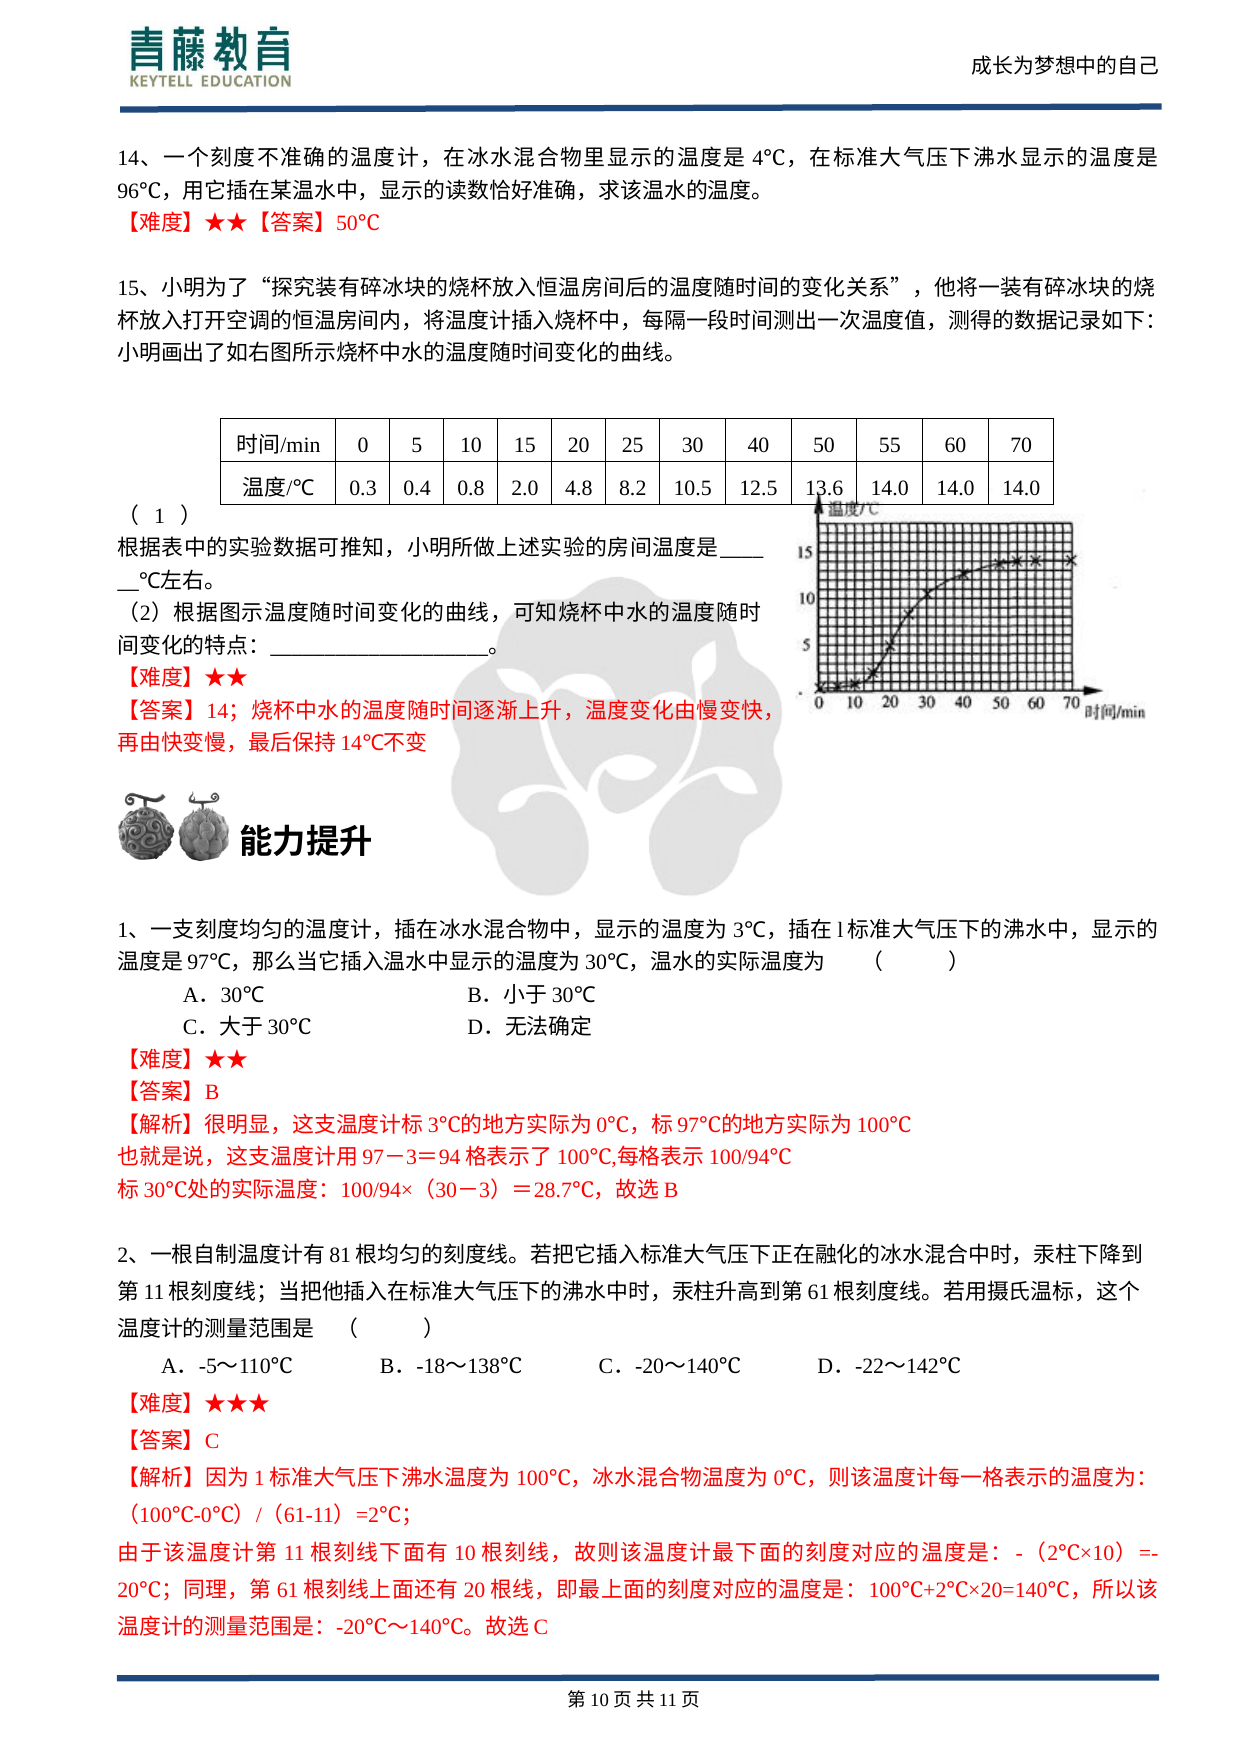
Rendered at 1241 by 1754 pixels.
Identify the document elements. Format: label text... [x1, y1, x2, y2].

text 1、一支刻度均匀的温度计，插在冰水混合物中，显示的温度为3℃，插在l标准大气压下的沸水中，显示的温度是97℃，那么当它插入温水中显示的温度为30℃，温水的实际温度为 （ ） [117, 911, 1159, 976]
table_header 60 [923, 419, 988, 461]
table_header 15 [498, 419, 551, 461]
table_header 5 [390, 419, 443, 461]
table_cell 14.0 [923, 462, 988, 503]
text 小明画出了如右图所示烧杯中水的温度随时间变化的曲线。 [117, 335, 1159, 367]
table_cell 温度/℃ [221, 462, 335, 503]
table_header 0 [336, 419, 389, 461]
table_header 25 [606, 419, 659, 461]
text 【难度】★★ [117, 660, 782, 692]
text 15、小明为了“探究装有碎冰块的烧杯放入恒温房间后的温度随时间的变化关系”，他将一装有碎冰块的烧杯放入打开空调的恒温房间内，将温度计插入烧杯中，每隔一段时间测出一次温度值，测得的数据记录如下： [117, 270, 1159, 335]
text A．-5～110℃ B．-18～138℃ C．-20～140℃ D．-22～142℃ [117, 1348, 1159, 1381]
table_cell 10.5 [660, 462, 725, 503]
text 【解析】很明显，这支温度计标3℃的地方实际为0℃，标97℃的地方实际为100℃ [117, 1106, 1159, 1139]
text C．大于30℃ D．无法确定 [117, 1009, 1159, 1041]
text 【难度】★★★ [117, 1385, 1159, 1418]
text 【答案】B [117, 1074, 1159, 1106]
table_cell 0.3 [336, 462, 389, 503]
table_cell 4.8 [552, 462, 605, 503]
table_cell 0.8 [444, 462, 497, 503]
table_cell 14.0 [857, 462, 922, 503]
text A．30℃ B．小于30℃ [117, 976, 1159, 1009]
table_cell 14.0 [989, 462, 1053, 503]
text 【答案】C [117, 1422, 1159, 1455]
table_header 时间/min [221, 419, 335, 461]
table_header 10 [444, 419, 497, 461]
text 2、一根自制温度计有81根均匀的刻度线。若把它插入标准大气压下正在融化的冰水混合中时，汞柱下降到第11根刻度线；当把他插入在标准大气压下的沸水中时，汞柱升高到第61根刻度线。若用摄氏温标，这个温度计的测量范围是 （ ） [117, 1236, 1159, 1343]
text 14、一个刻度不准确的温度计，在冰水混合物里显示的温度是4℃，在标准大气压下沸水显示的温度是96℃，用它插在某温水中，显示的读数恰好准确，求该温水的温度。 [117, 140, 1159, 205]
text 【难度】★★【答案】50℃ [117, 205, 1159, 237]
text 由于该温度计第11根刻线下面有10根刻线，故则该温度计最下面的刻度对应的温度是：-（2℃×10）=-20℃；同理，第61根刻线上面还有20根线，即最上面的刻度对应的温度是：100℃+2℃×20=140℃，所以该温度计的测量范围是：-20℃～140℃。故选C [117, 1534, 1159, 1641]
picture [782, 487, 1183, 724]
text 也就是说，这支温度计用97－3＝94格表示了100℃,每格表示100/94℃ [117, 1139, 1159, 1171]
table_cell 8.2 [606, 462, 659, 503]
table_cell 13.6 [792, 462, 856, 503]
text （2）根据图示温度随时间变化的曲线，可知烧杯中水的温度随时间变化的特点：____________________。 [117, 595, 782, 660]
text 【难度】★★ [117, 1041, 1159, 1074]
table_header 55 [857, 419, 922, 461]
table_cell 0.4 [390, 462, 443, 503]
table_header 30 [660, 419, 725, 461]
table_header 70 [989, 419, 1053, 461]
text 【解析】因为1标准大气压下沸水温度为100℃，冰水混合物温度为0℃，则该温度计每一格表示的温度为：（100℃-0℃）/（61-11）=2℃； [117, 1460, 1159, 1529]
table_cell 2.0 [498, 462, 551, 503]
table_cell 12.5 [726, 462, 791, 503]
text 标30℃处的实际温度：100/94×（30－3）＝28.7℃，故选B [117, 1171, 1159, 1204]
table_header 20 [552, 419, 605, 461]
text 【答案】14；烧杯中水的温度随时间逐渐上升，温度变化由慢变快，再由快变慢，最后保持14℃不变 [117, 692, 1159, 757]
table_header 40 [726, 419, 791, 461]
text （1）根据表中的实验数据可推知，小明所做上述实验的房间温度是______℃左右。 [117, 497, 782, 595]
picture [117, 789, 231, 862]
subtitle 能力提升 [117, 790, 1159, 887]
picture [113, 10, 303, 93]
table_header 50 [792, 419, 856, 461]
